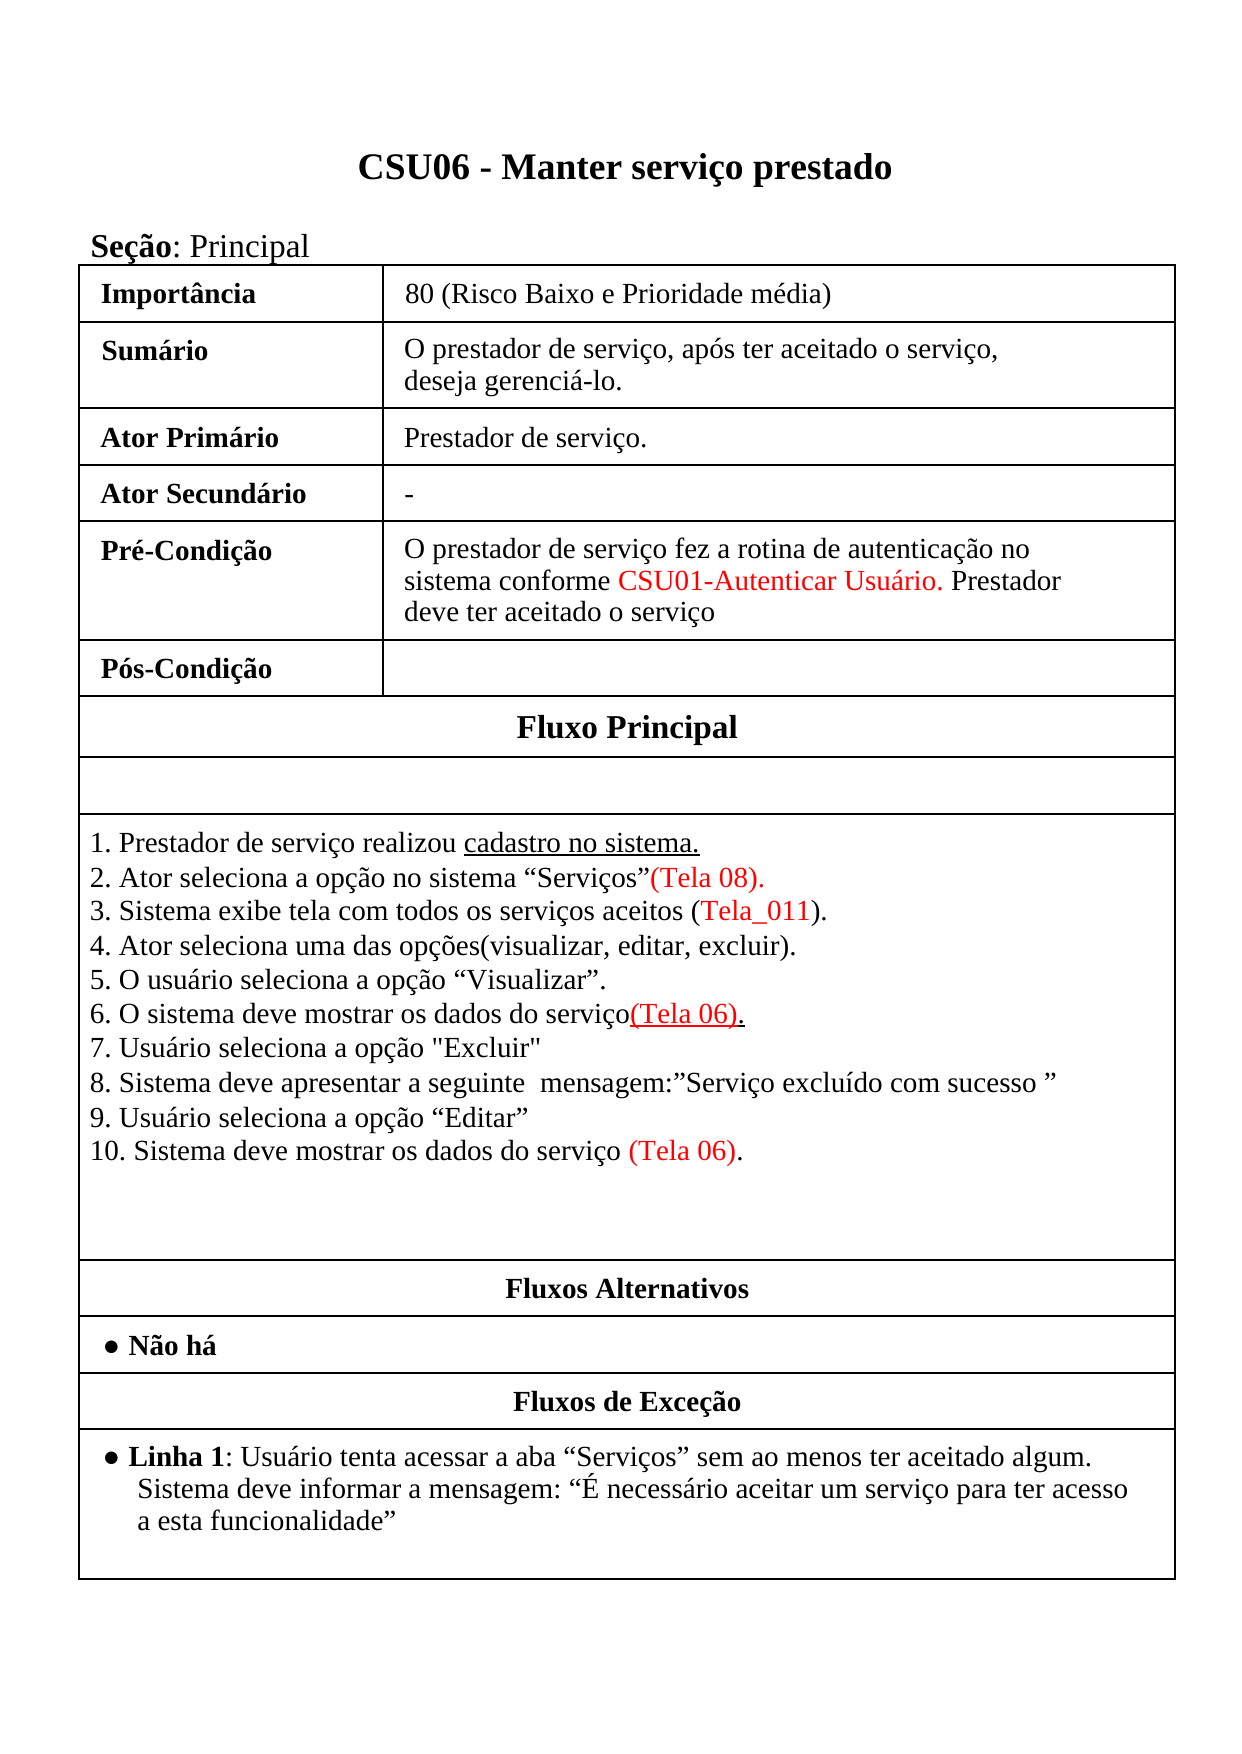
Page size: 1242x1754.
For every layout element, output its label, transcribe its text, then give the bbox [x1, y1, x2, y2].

table_cell O prestador de serviço fez a rotina de autenticação no sistema conforme CSU01-Autenticar Usuário. Prestador deve ter aceitado o serviço [384, 522, 1174, 638]
table_cell 1. Prestador de serviço realizou cadastro no sistema. 2. Ator seleciona a opção no sistema “Serviços”(Tela 08). 3. Sistema exibe tela com todos os serviços aceitos (Tela_011). 4. Ator seleciona uma das opções(visualizar, editar, excluir). 5. O usuário seleciona a opção “Visualizar”. 6. O sistema deve mostrar os dados do serviço(Tela 06). 7. Usuário seleciona a opção "Excluir" 8. Sistema deve apresentar a seguinte mensagem:”Serviço excluído com sucesso ” 9. Usuário seleciona a opção “Editar” 10. Sistema deve mostrar os dados do serviço (Tela 06). [80, 815, 1174, 1258]
text Seção: Principal [90, 226, 1174, 264]
table_cell Fluxos de Exceção [80, 1374, 1174, 1428]
text CSU06 - Manter serviço prestado [76, 145, 1174, 188]
table_cell Fluxos Alternativos [80, 1261, 1174, 1315]
table_cell [80, 758, 1174, 813]
table_cell O prestador de serviço, após ter aceitado o serviço, deseja gerenciá-lo. [384, 323, 1174, 407]
table_cell ● Não há [80, 1317, 1174, 1372]
table_header Importância [80, 266, 382, 321]
table_cell Ator Secundário [80, 466, 382, 520]
table_cell Pré-Condição [80, 522, 382, 638]
table_cell Pós-Condição [80, 641, 382, 695]
table_header 80 (Risco Baixo e Prioridade média) [384, 266, 1174, 321]
table_cell Fluxo Principal [80, 697, 1174, 756]
table_cell [384, 641, 1174, 695]
table_cell Ator Primário [80, 409, 382, 464]
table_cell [80, 1430, 1174, 1578]
table_cell Prestador de serviço. [384, 409, 1174, 464]
table_cell Sumário [80, 323, 382, 407]
table_cell - [384, 466, 1174, 520]
